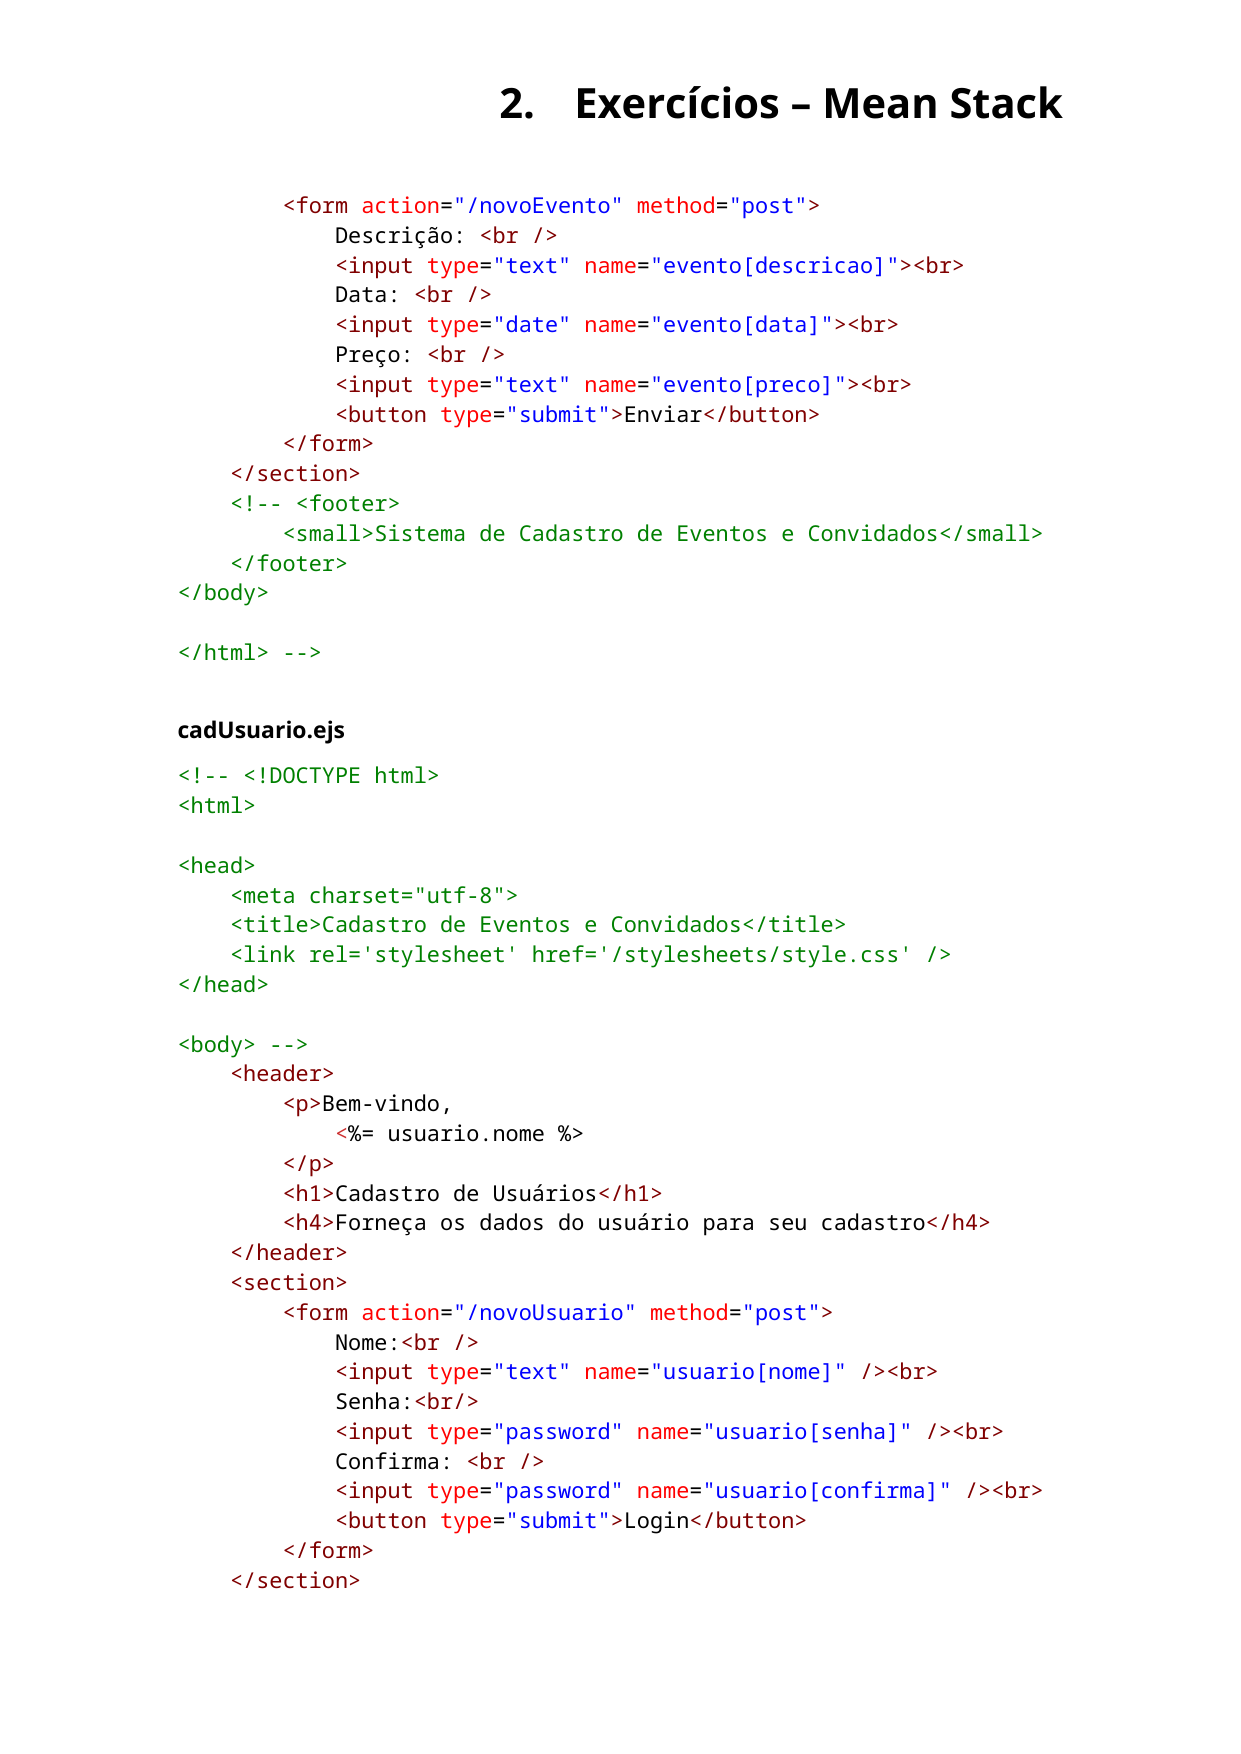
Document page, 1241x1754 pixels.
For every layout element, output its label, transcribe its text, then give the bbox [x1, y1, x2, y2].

text <input type="text" name="evento[descricao]"><br> [177, 250, 1063, 279]
text <head> [177, 850, 1063, 880]
text <h4>Forneça os dados do usuário para seu cadastro</h4> [177, 1207, 1063, 1237]
text <!-- <footer> [177, 488, 1063, 518]
text <input type="text" name="usuario[nome]" /><br> [177, 1356, 1063, 1386]
text <button type="submit">Enviar</button> [177, 399, 1063, 428]
text <!-- <!DOCTYPE html> [177, 761, 1063, 790]
text <input type="date" name="evento[data]"><br> [177, 309, 1063, 339]
text <section> [177, 1267, 1063, 1297]
text Preço: <br /> [177, 339, 1063, 369]
text <input type="password" name="usuario[senha]" /><br> [177, 1416, 1063, 1446]
text </html> --> [177, 637, 1063, 667]
text <title>Cadastro de Eventos e Convidados</title> [177, 909, 1063, 939]
text <p>Bem-vindo, [177, 1088, 1063, 1118]
text Descrição: <br /> [177, 220, 1063, 250]
text <form action="/novoUsuario" method="post"> [177, 1297, 1063, 1327]
text <link rel='stylesheet' href='/stylesheets/style.css' /> [177, 939, 1063, 969]
text Confirma: <br /> [177, 1446, 1063, 1476]
text <form action="/novoEvento" method="post"> [177, 190, 1063, 220]
text </form> [177, 1535, 1063, 1565]
text Senha:<br/> [177, 1386, 1063, 1416]
text Nome:<br /> [177, 1327, 1063, 1356]
text cadUsuario.ejs [177, 714, 1063, 745]
text </p> [177, 1148, 1063, 1178]
text </section> [177, 1565, 1063, 1595]
text </header> [177, 1237, 1063, 1267]
text <meta charset="utf-8"> [177, 880, 1063, 909]
text <button type="submit">Login</button> [177, 1505, 1063, 1535]
text <body> --> [177, 1029, 1063, 1058]
text <%= usuario.nome %> [177, 1118, 1063, 1148]
text </footer> [177, 548, 1063, 577]
text <header> [177, 1058, 1063, 1088]
text <h1>Cadastro de Usuários</h1> [177, 1178, 1063, 1207]
text </body> [177, 577, 1063, 607]
text </head> [177, 969, 1063, 999]
text <input type="text" name="evento[preco]"><br> [177, 369, 1063, 399]
text <input type="password" name="usuario[confirma]" /><br> [177, 1476, 1063, 1505]
text Data: <br /> [177, 279, 1063, 309]
text </form> [177, 428, 1063, 458]
text </section> [177, 458, 1063, 488]
text <small>Sistema de Cadastro de Eventos e Convidados</small> [177, 518, 1063, 548]
text <html> [177, 790, 1063, 820]
